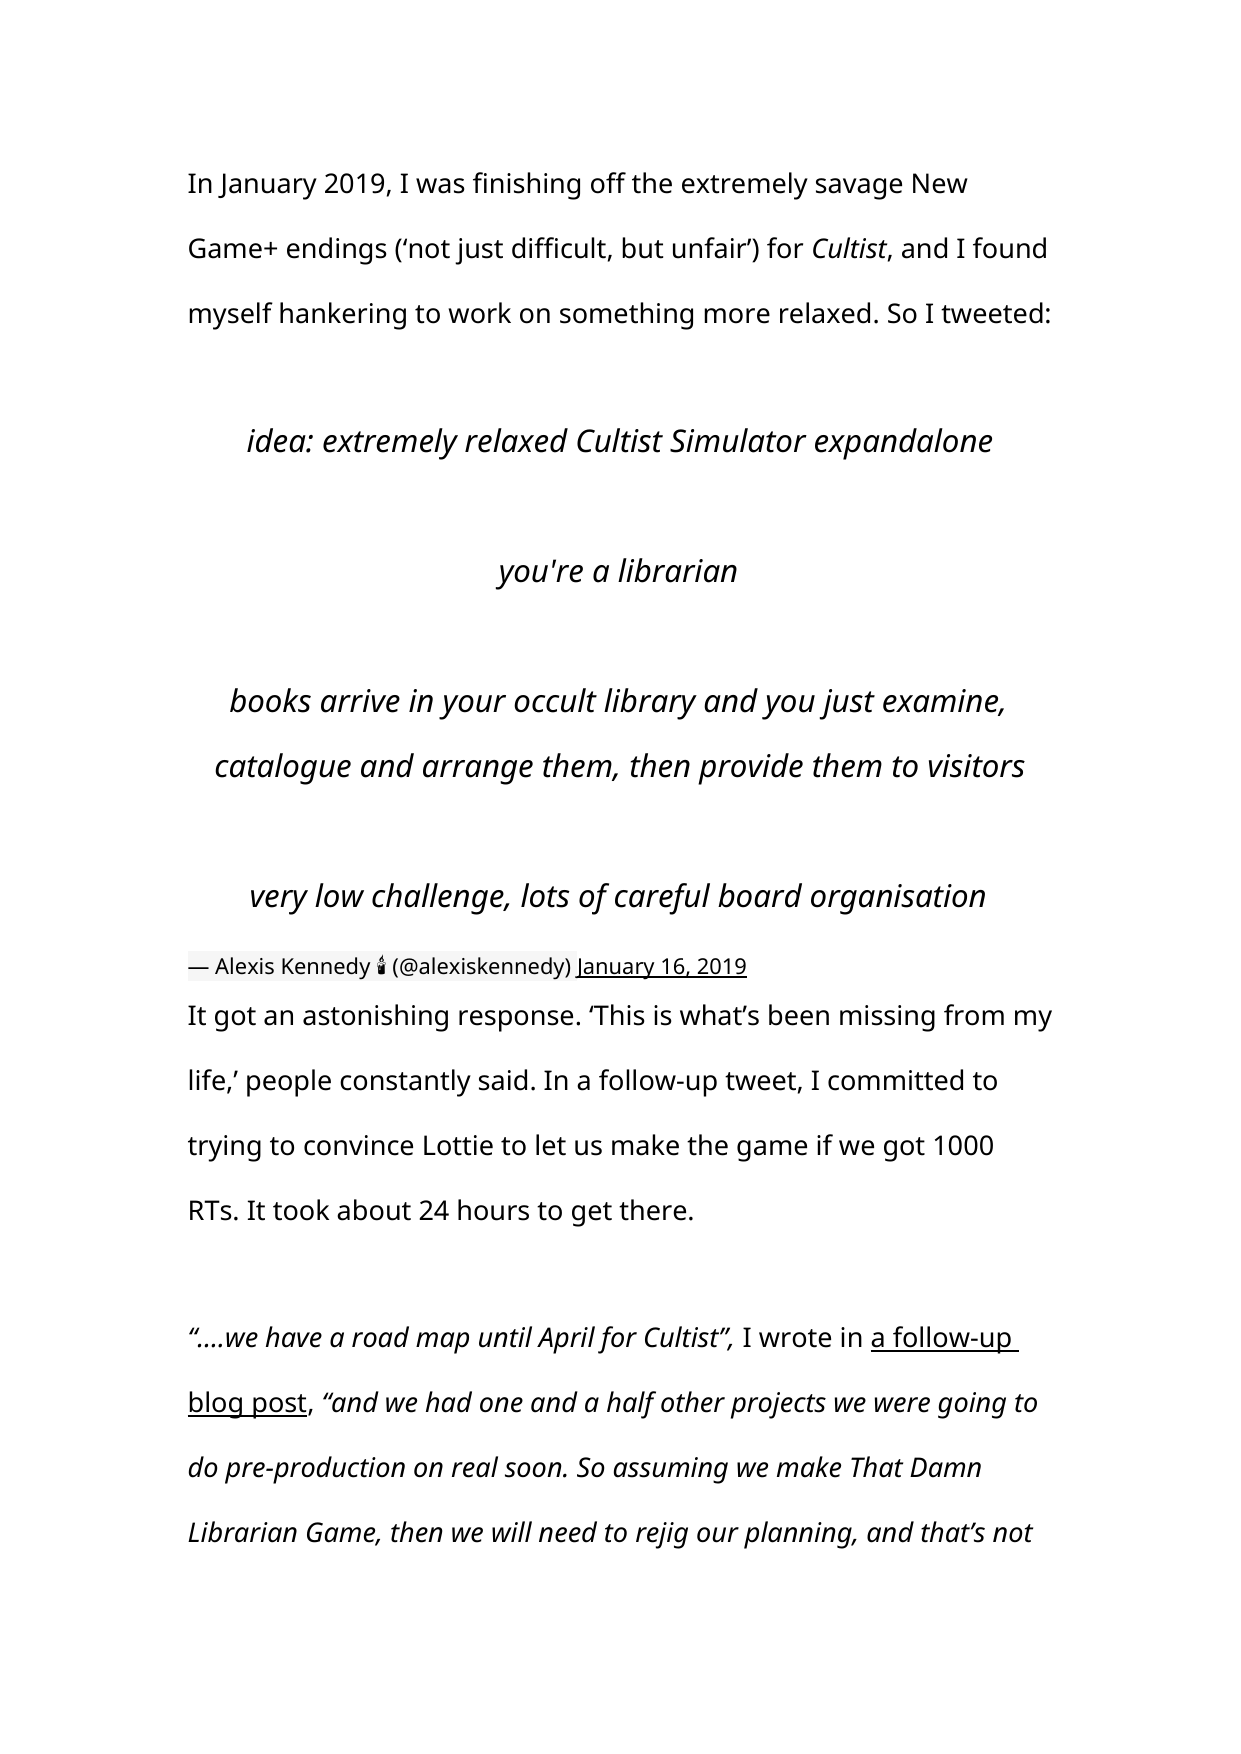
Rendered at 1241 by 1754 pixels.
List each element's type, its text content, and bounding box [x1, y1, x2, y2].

text In January 2019, I was finishing off the extremely savage New Game+ endings (‘not just difficult, but unfair’) for Cultist, and I found myself hankering to work on something more relaxed. So I tweeted: [187, 150, 1053, 345]
text idea: extremely relaxed Cultist Simulator expandalone you're a librarian books arrive in your occult library and you just examine, catalogue and arrange them, then provide them to visitors very low challenge, lots of careful board organisation [187, 407, 1053, 927]
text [187, 1304, 1053, 1564]
text It got an astonishing response. ‘This is what’s been missing from my life,’ people constantly said. In a follow-up tweet, I committed to trying to convince Lottie to let us make the game if we got 1000 RTs. It took about 24 hours to get there. [187, 982, 1053, 1242]
text — Alexis Kennedy 🕯 (@alexiskennedy) January 16, 2019 [187, 949, 1053, 982]
